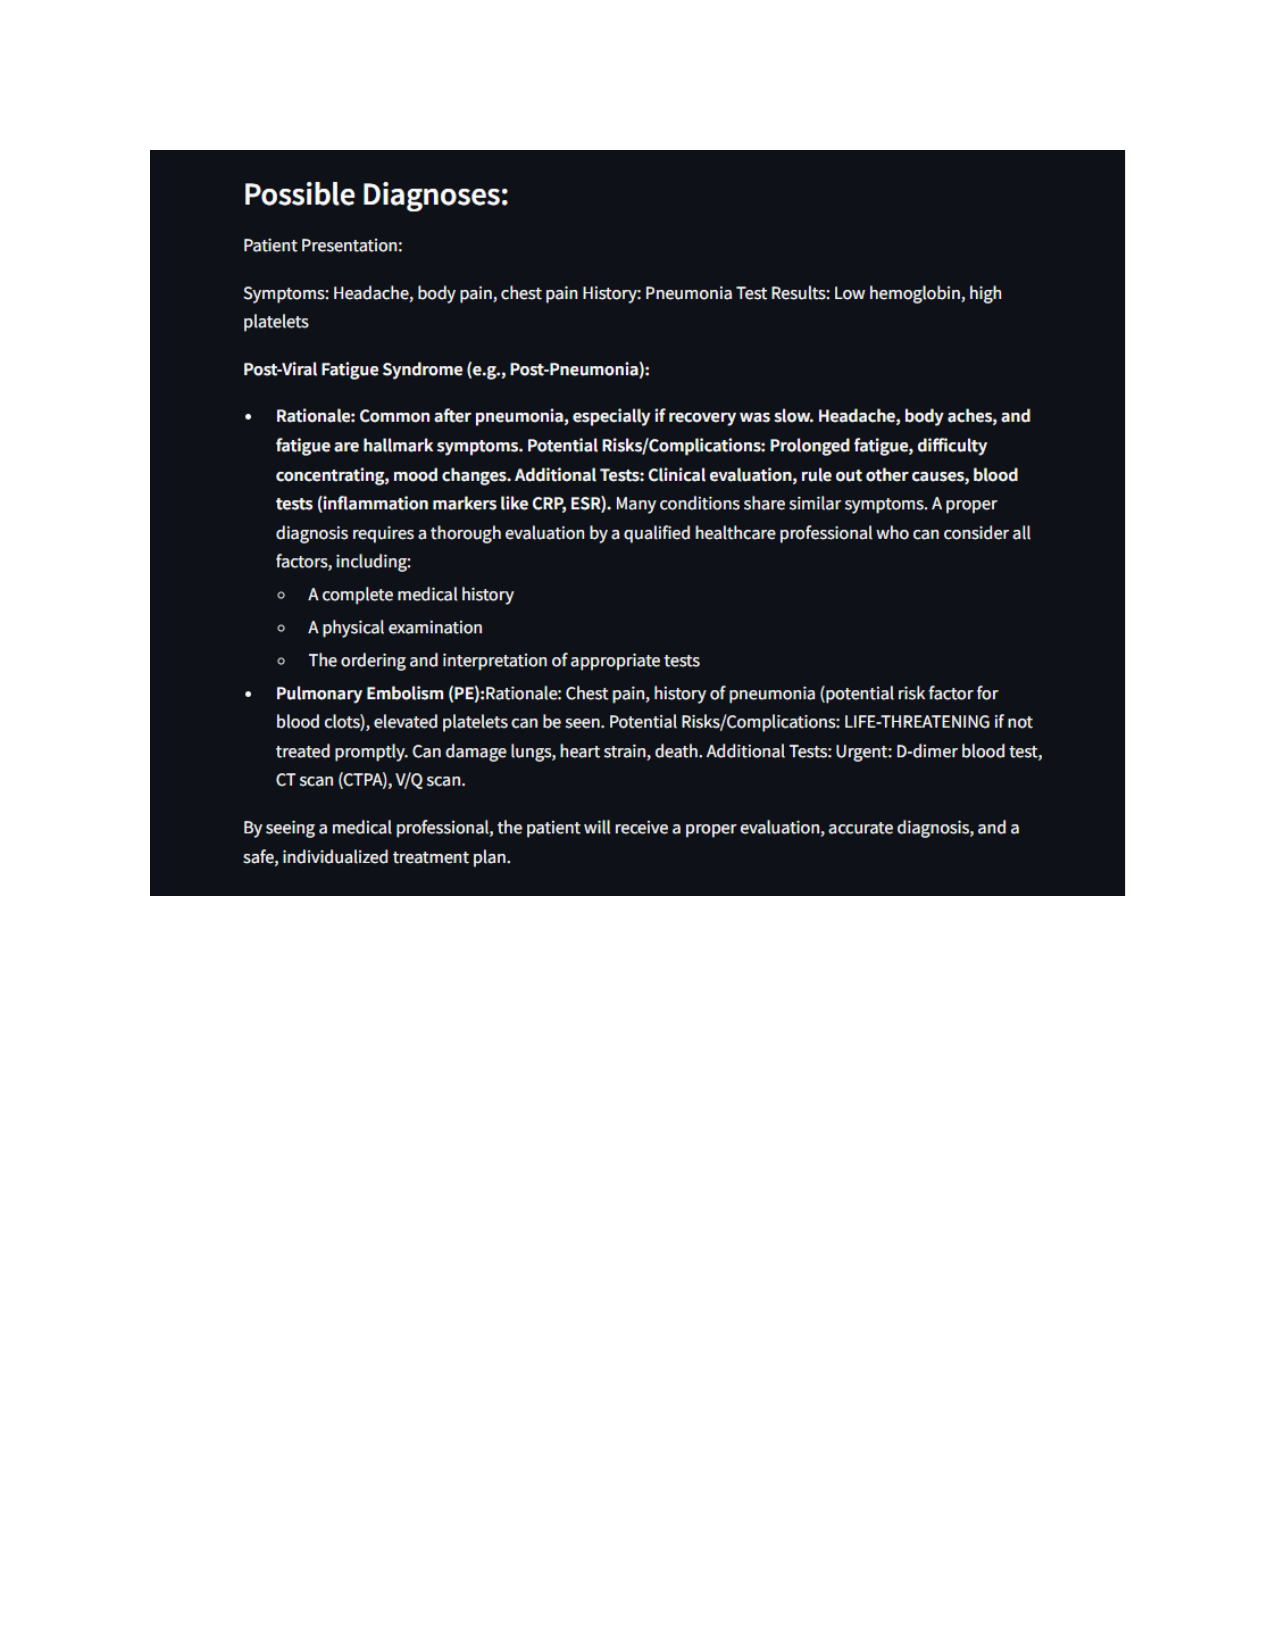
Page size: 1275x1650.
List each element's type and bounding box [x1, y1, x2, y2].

picture [150, 150, 1125, 896]
